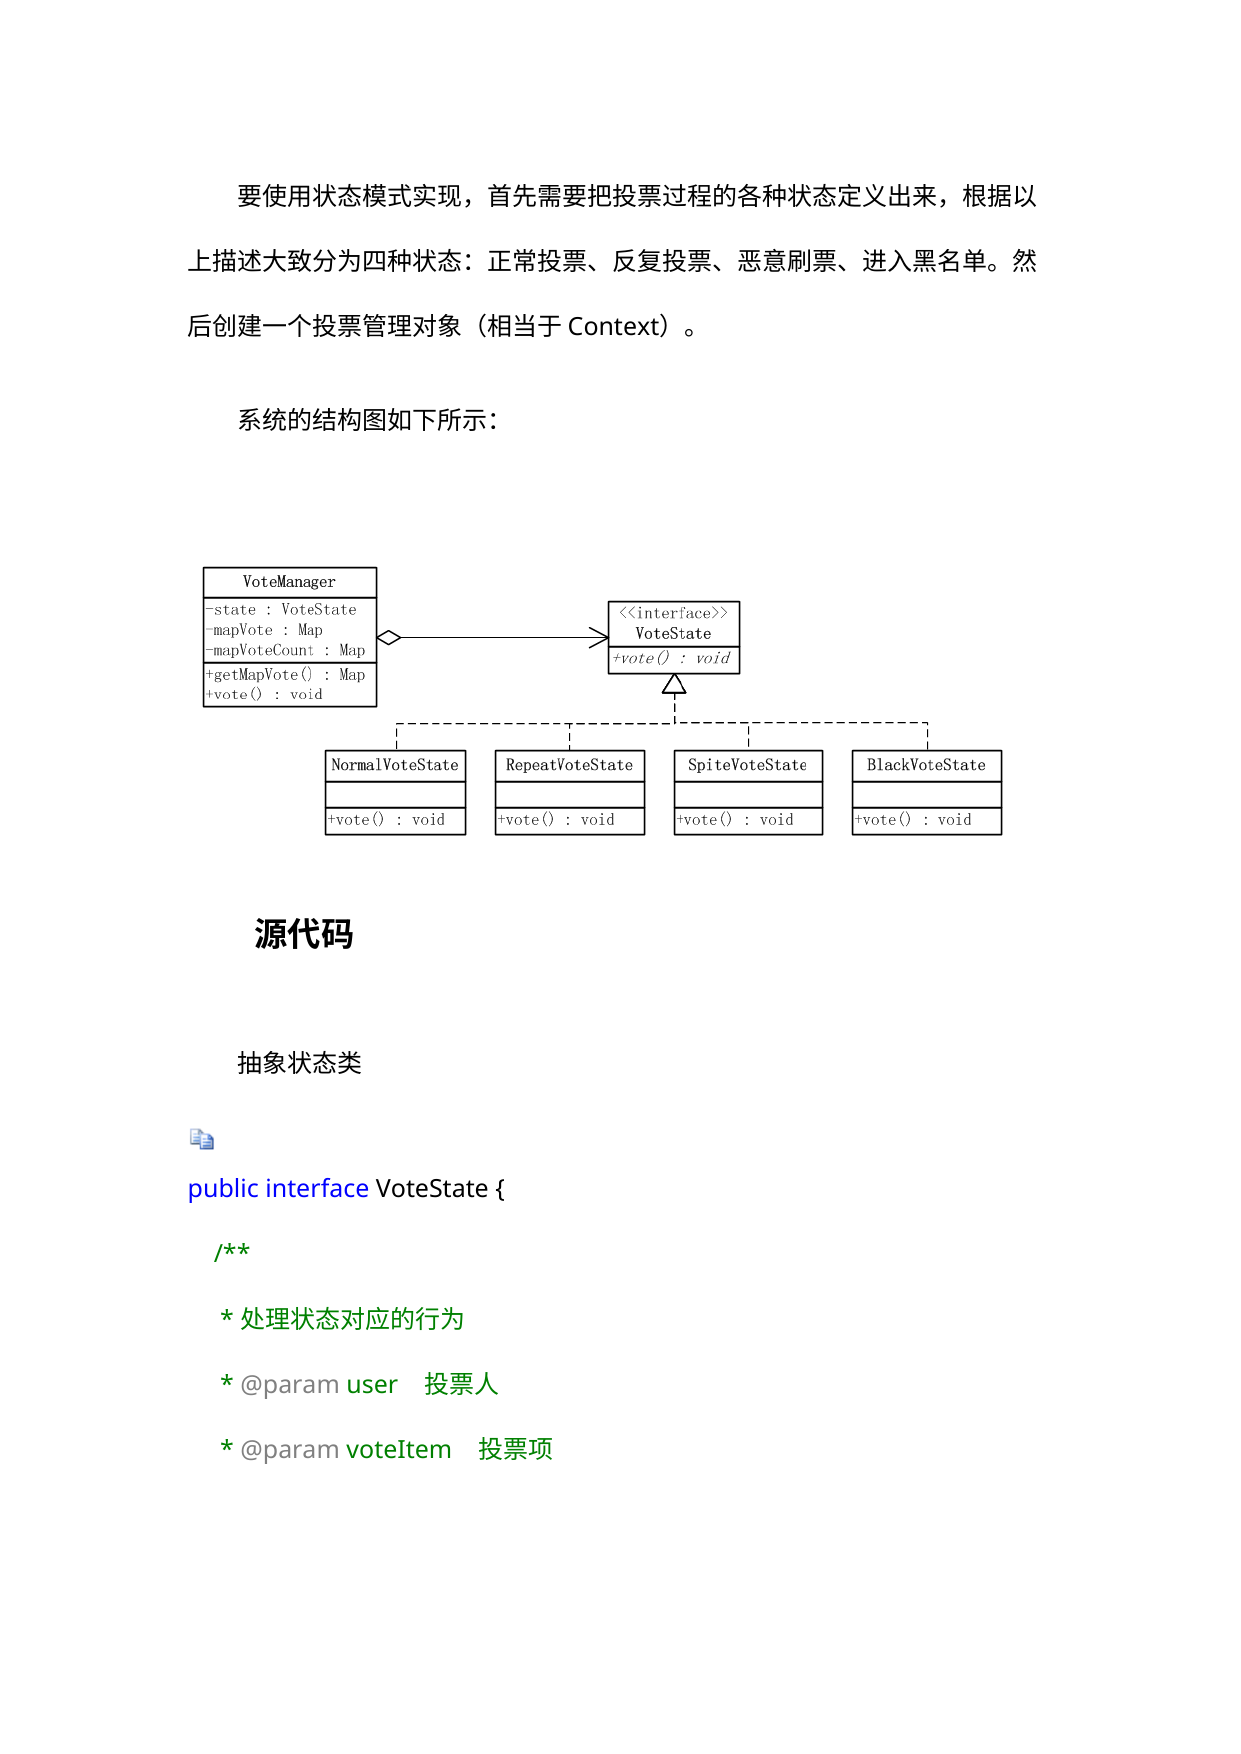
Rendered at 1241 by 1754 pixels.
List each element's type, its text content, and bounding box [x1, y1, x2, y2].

text * 处理状态对应的行为 [187, 1285, 1053, 1350]
text 系统的结构图如下所示： [187, 386, 1053, 451]
picture [187, 545, 1053, 850]
text * @param user 投票人 [187, 1350, 1053, 1415]
text 要使用状态模式实现，首先需要把投票过程的各种状态定义出来，根据以上描述大致分为四种状态：正常投票、反复投票、恶意刷票、进入黑名单。然后创建一个投票管理对象（相当于Context）。 [187, 162, 1053, 357]
text /** [187, 1220, 1053, 1285]
text * @param voteItem 投票项 [187, 1415, 1053, 1480]
text public interface VoteState { [187, 1155, 1053, 1220]
subtitle 源代码 [187, 899, 1053, 964]
text 抽象状态类 [187, 1029, 1053, 1094]
picture [187, 1122, 219, 1155]
